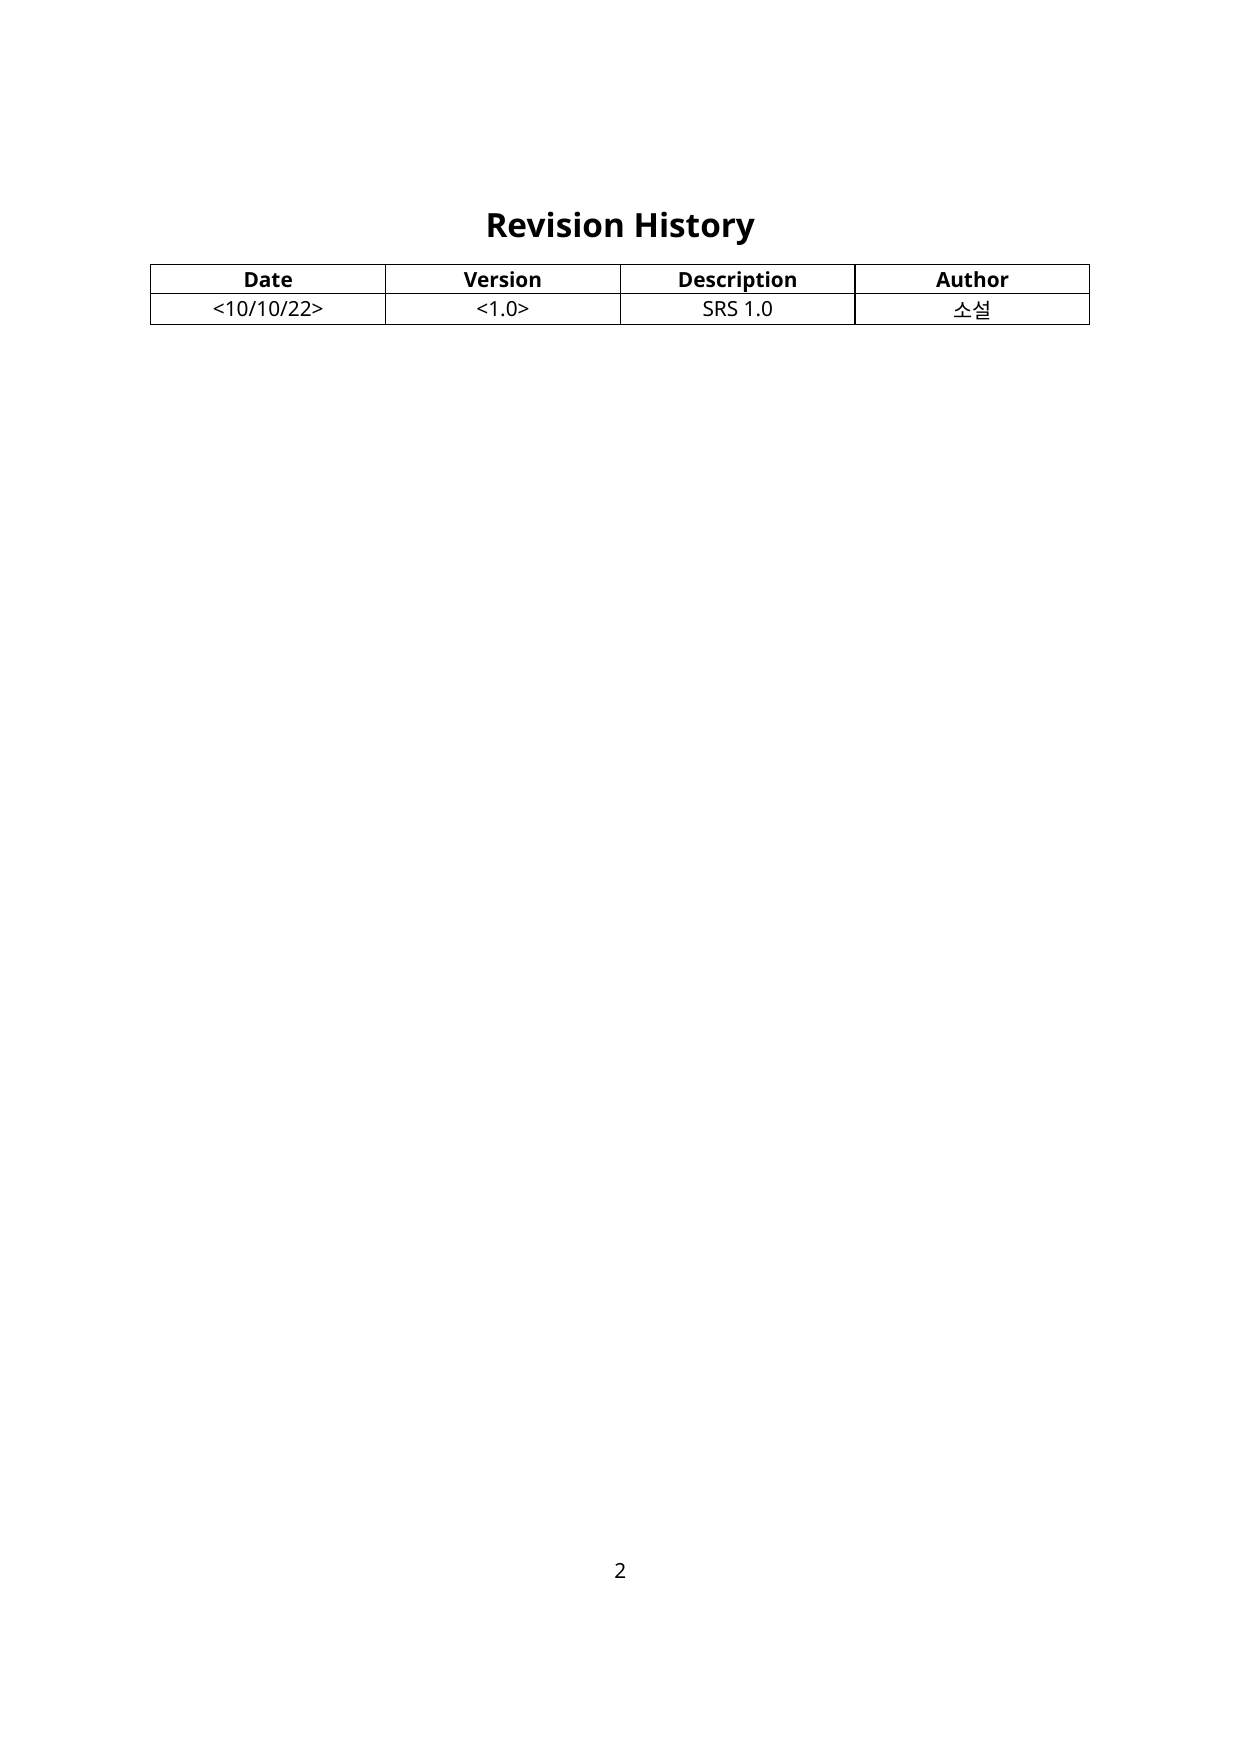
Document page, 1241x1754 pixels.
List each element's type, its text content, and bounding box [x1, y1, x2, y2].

table_cell SRS 1.0 [621, 294, 854, 324]
table_header Version [386, 265, 620, 293]
table_header Description [621, 265, 854, 293]
table_header Date [151, 265, 385, 293]
table_cell <10/10/22> [151, 294, 385, 324]
table_cell <1.0> [386, 294, 620, 324]
table_header Author [856, 265, 1089, 293]
table_cell 소설 [856, 294, 1089, 324]
title Revision History [150, 202, 1090, 248]
